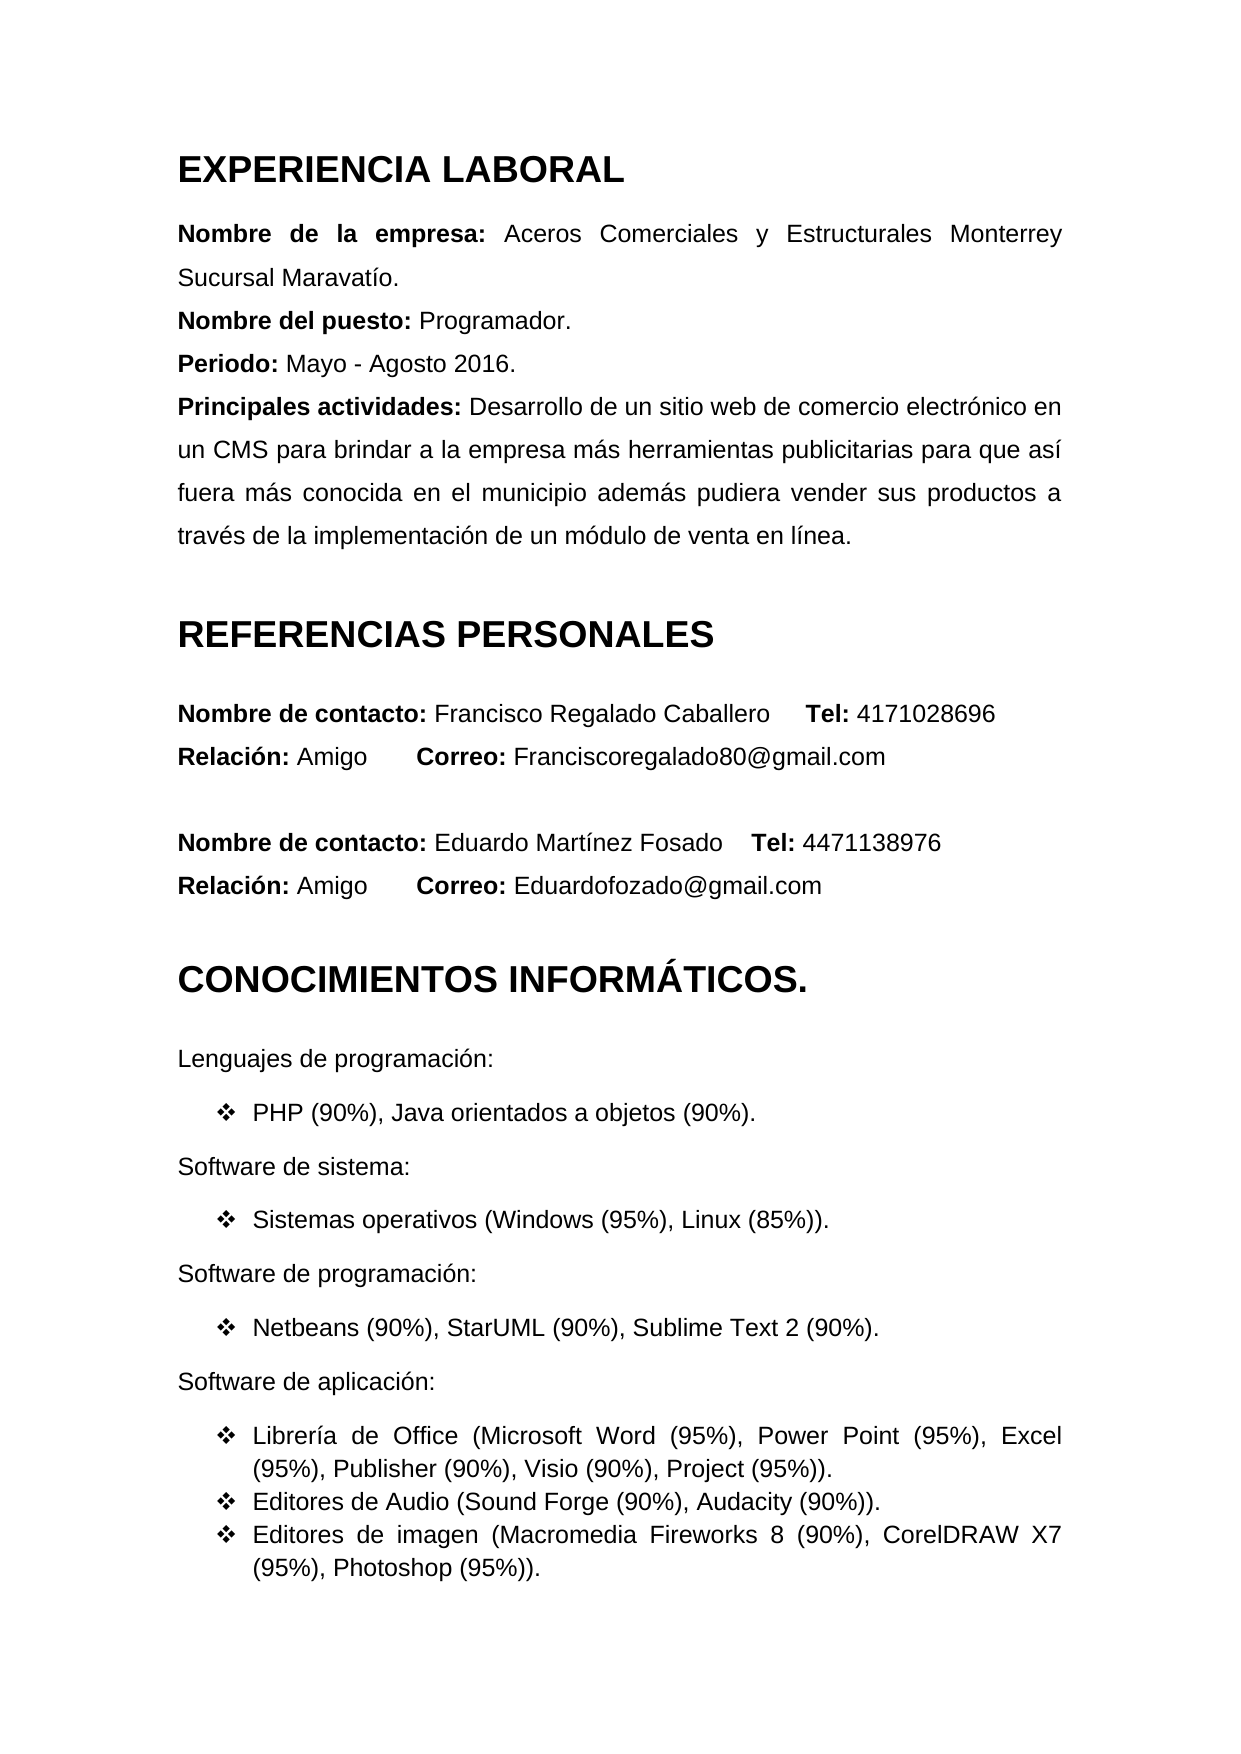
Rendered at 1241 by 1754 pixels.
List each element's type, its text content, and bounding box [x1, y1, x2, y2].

list Librería de Office (Microsoft Word (95%), Power Point (95%), Excel (95%), Publisher (90%), Visio (90%), Project (95%)). [215, 1421, 1063, 1483]
list PHP (90%), Java orientados a objetos (90%). [215, 1097, 1063, 1126]
text Relación: Amigo Correo: Eduardofozado@gmail.com [177, 871, 1063, 900]
text Nombre de la empresa: Aceros Comerciales y Estructurales Monterrey Sucursal Maravatío. [177, 219, 1063, 291]
text Software de programación: [177, 1259, 1063, 1288]
text EXPERIENCIA LABORAL [177, 148, 1063, 191]
text REFERENCIAS PERSONALES [177, 612, 1063, 656]
text Software de aplicación: [177, 1367, 1063, 1396]
list Editores de imagen (Macromedia Fireworks 8 (90%), CorelDRAW X7 (95%), Photoshop (95%)). [215, 1520, 1063, 1582]
text Lenguajes de programación: [177, 1044, 1063, 1072]
list Sistemas operativos (Windows (95%), Linux (85%)). [215, 1205, 1063, 1234]
text Nombre de contacto: Eduardo Martínez Fosado Tel: 4471138976 [177, 828, 1063, 857]
list Editores de Audio (Sound Forge (90%), Audacity (90%)). [215, 1487, 1063, 1516]
text Software de sistema: [177, 1151, 1063, 1180]
text Periodo: Mayo - Agosto 2016. [177, 349, 1063, 378]
list Netbeans (90%), StarUML (90%), Sublime Text 2 (90%). [215, 1313, 1063, 1342]
text Nombre de contacto: Francisco Regalado Caballero Tel: 4171028696 [177, 699, 1063, 727]
text Relación: Amigo Correo: Franciscoregalado80@gmail.com [177, 742, 1063, 771]
text Principales actividades: Desarrollo de un sitio web de comercio electrónico en un CMS para brindar a la empresa más herramientas publicitarias para que así fuera más conocida en el municipio además pudiera vender sus productos a través de la implementación de un módulo de venta en línea. [177, 392, 1063, 550]
text Nombre del puesto: Programador. [177, 306, 1063, 334]
text CONOCIMIENTOS INFORMÁTICOS. [177, 957, 1063, 1001]
